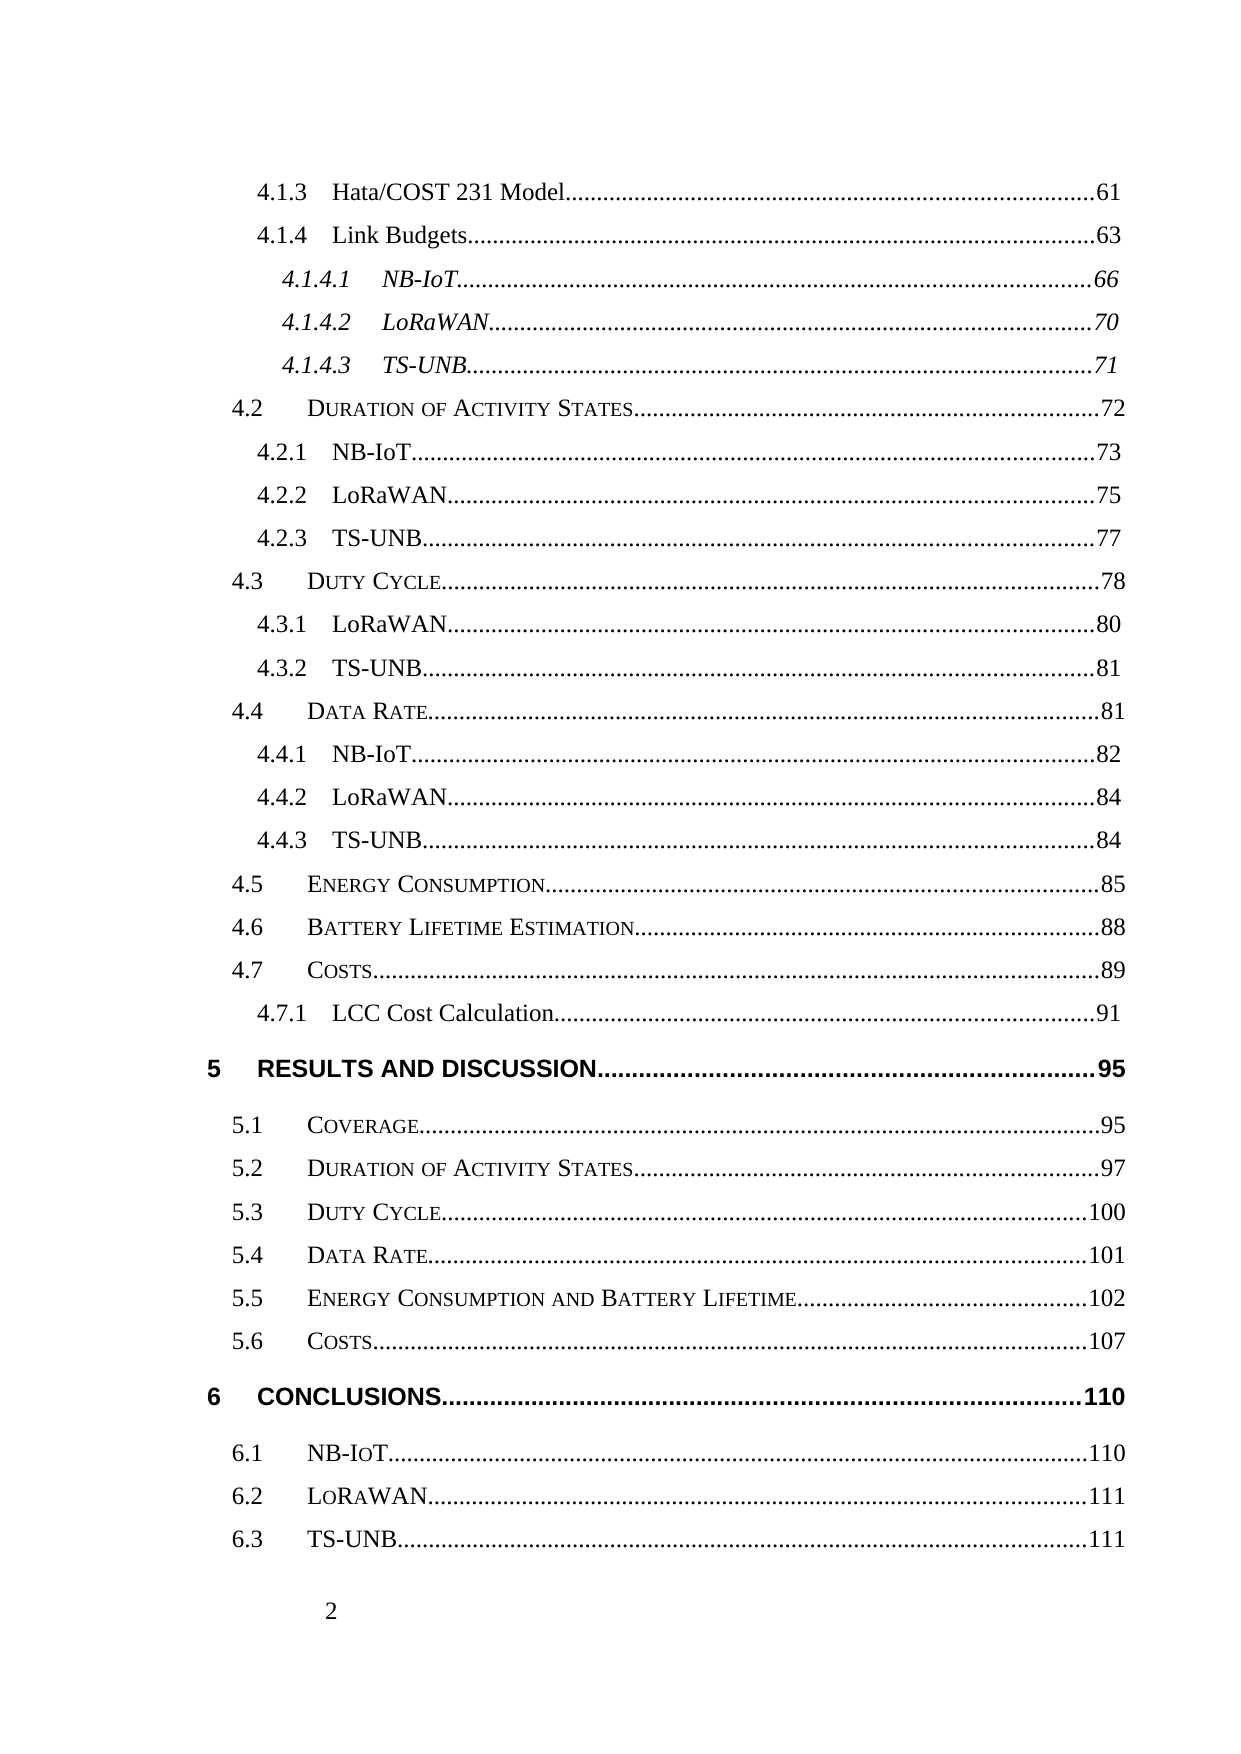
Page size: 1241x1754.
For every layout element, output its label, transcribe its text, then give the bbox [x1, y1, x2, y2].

text 4.1.4.3 TS-UNB 71 [282, 350, 1122, 379]
text 4.2.3 TS-UNB 77 [257, 523, 1122, 552]
text 4.5 Energy Consumption 85 [232, 869, 1122, 898]
text 6.3 TS-UNB 111 [232, 1524, 1122, 1553]
text 4.2.2 LoRaWAN 75 [257, 480, 1122, 508]
text 4.1.4.1 NB-IoT 66 [282, 264, 1122, 292]
text 5 Results and Discussion 95 [207, 1054, 1122, 1083]
text 6.2 LoRaWAN 111 [232, 1481, 1122, 1510]
text 4.3 Duty Cycle 78 [232, 566, 1122, 595]
text 4.6 Battery Lifetime Estimation 88 [232, 912, 1122, 941]
text 4.4.3 TS-UNB 84 [257, 826, 1122, 854]
text 4.4.1 NB-IoT 82 [257, 739, 1122, 768]
text 5.6 Costs 107 [232, 1326, 1122, 1355]
text 5.5 Energy Consumption and Battery Lifetime 102 [232, 1283, 1122, 1312]
text 6.1 NB-IoT 110 [232, 1438, 1122, 1467]
text 5.1 Coverage 95 [232, 1110, 1122, 1139]
text 6 Conclusions 110 [207, 1382, 1122, 1411]
text 5.4 Data Rate 101 [232, 1240, 1122, 1268]
text 4.2 Duration of Activity States 72 [232, 393, 1122, 422]
text 4.1.4 Link Budgets 63 [257, 220, 1122, 249]
text 4.3.1 LoRaWAN 80 [257, 609, 1122, 638]
text 5.3 Duty Cycle 100 [232, 1197, 1122, 1225]
text 4.1.3 Hata/COST 231 Model 61 [257, 177, 1122, 206]
text 4.3.2 TS-UNB 81 [257, 653, 1122, 681]
text 4.4.2 LoRaWAN 84 [257, 782, 1122, 811]
text 4.2.1 NB-IoT 73 [257, 437, 1122, 465]
text 4.7 Costs 89 [232, 955, 1122, 984]
text 4.7.1 LCC Cost Calculation 91 [257, 998, 1122, 1027]
text 4.4 Data Rate 81 [232, 696, 1122, 725]
text 4.1.4.2 LoRaWAN 70 [282, 307, 1122, 336]
text 5.2 Duration of Activity States 97 [232, 1153, 1122, 1182]
